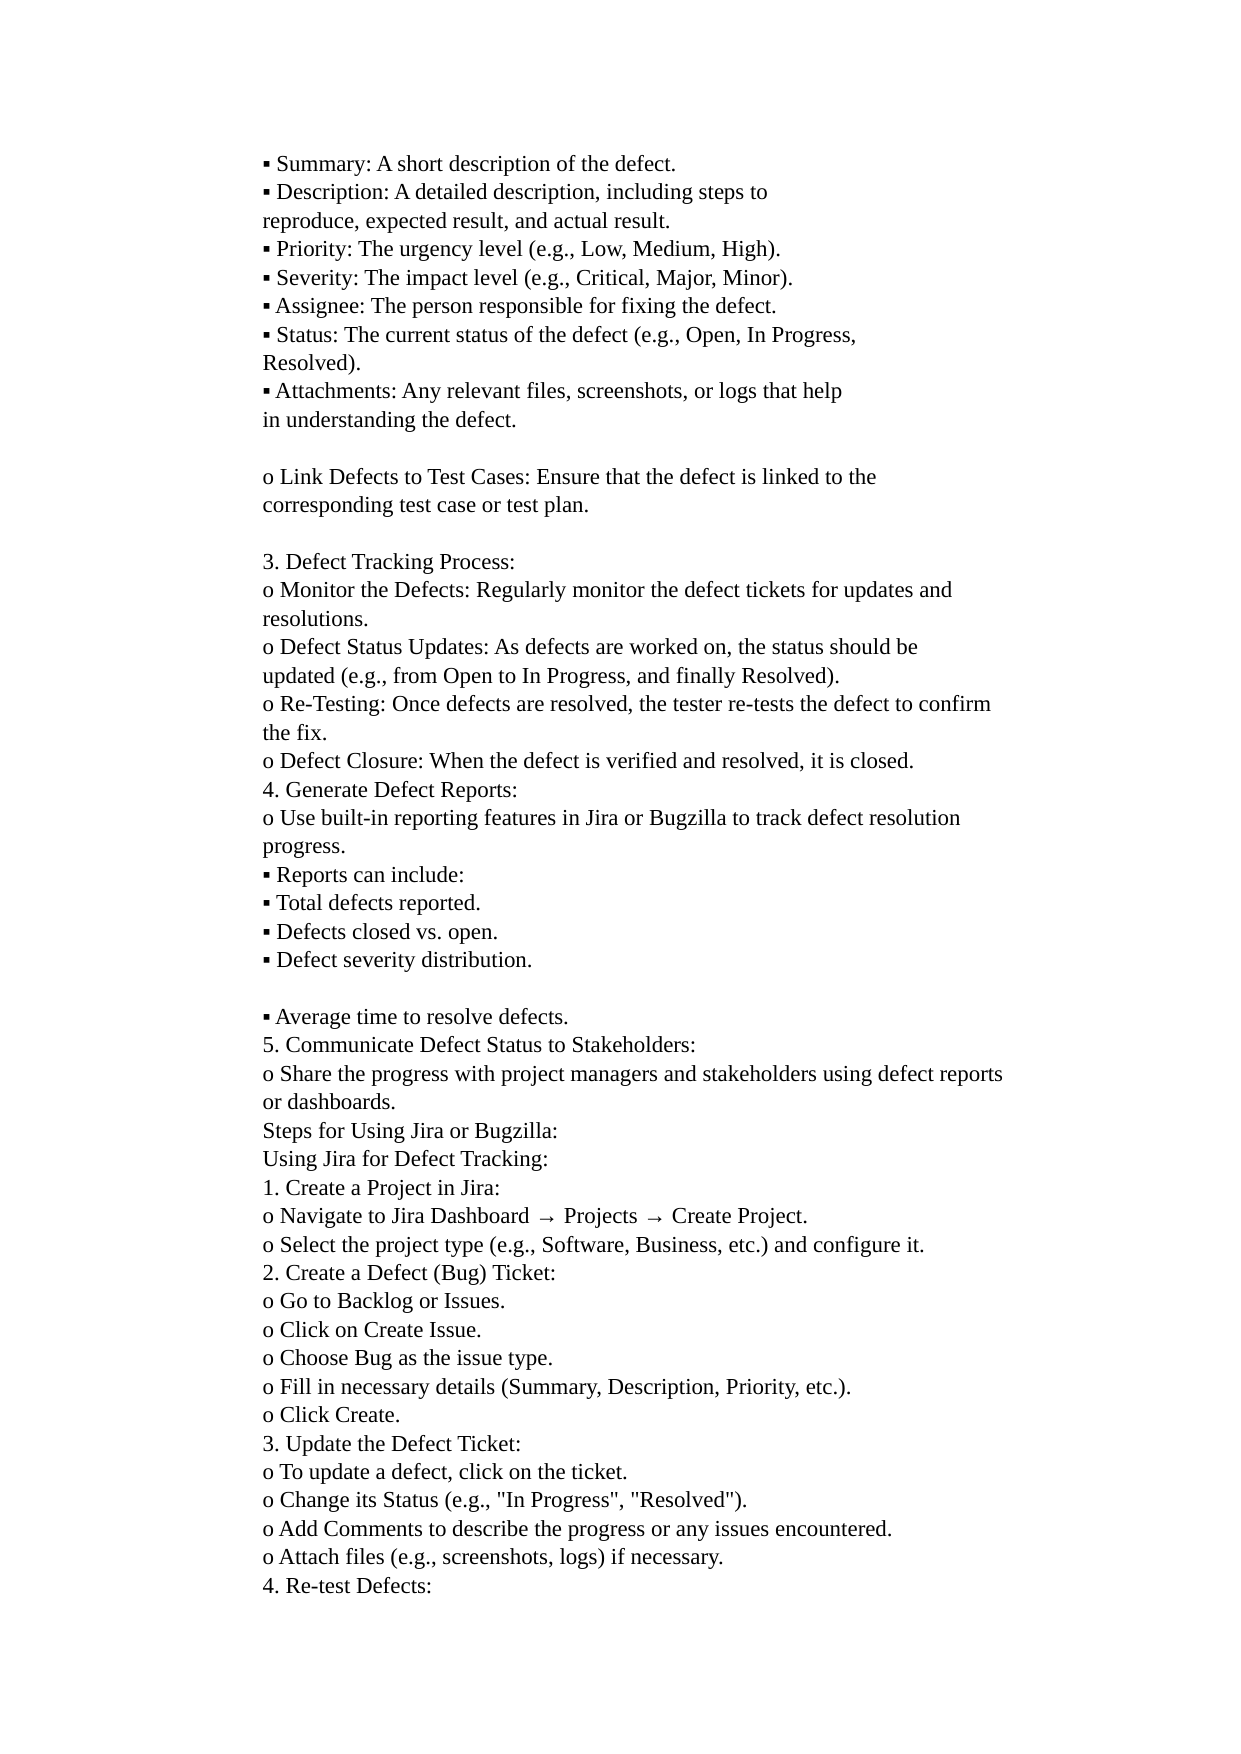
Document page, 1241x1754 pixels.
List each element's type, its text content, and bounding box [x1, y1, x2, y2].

list 4. Re-test Defects: [262, 1572, 1090, 1598]
list 3. Defect Tracking Process: [262, 548, 1090, 574]
list ▪ Status: The current status of the defect (e.g., Open, In Progress, [262, 321, 1090, 347]
list Using Jira for Defect Tracking: [262, 1145, 1090, 1172]
list ▪ Description: A detailed description, including steps to [262, 178, 1090, 205]
list o Use built-in reporting features in Jira or Bugzilla to track defect resolution [262, 804, 1090, 830]
list o Navigate to Jira Dashboard → Projects → Create Project. [262, 1202, 1090, 1228]
list ▪ Priority: The urgency level (e.g., Low, Medium, High). [262, 235, 1090, 262]
list corresponding test case or test plan. [262, 491, 1090, 518]
list the fix. [262, 719, 1090, 745]
list o Add Comments to describe the progress or any issues encountered. [262, 1515, 1090, 1541]
list ▪ Summary: A short description of the defect. [262, 150, 1090, 176]
list progress. [262, 832, 1090, 859]
list ▪ Average time to resolve defects. [262, 1003, 1090, 1029]
list resolutions. [262, 605, 1090, 631]
list o Fill in necessary details (Summary, Description, Priority, etc.). [262, 1373, 1090, 1399]
list o Change its Status (e.g., "In Progress", "Resolved"). [262, 1487, 1090, 1513]
list or dashboards. [262, 1088, 1090, 1115]
list ▪ Attachments: Any relevant files, screenshots, or logs that help [262, 377, 1090, 404]
list o Defect Closure: When the defect is verified and resolved, it is closed. [262, 747, 1090, 773]
list 2. Create a Defect (Bug) Ticket: [262, 1259, 1090, 1285]
list Steps for Using Jira or Bugzilla: [262, 1117, 1090, 1143]
list reproduce, expected result, and actual result. [262, 207, 1090, 233]
list 1. Create a Project in Jira: [262, 1174, 1090, 1200]
list 5. Communicate Defect Status to Stakeholders: [262, 1032, 1090, 1058]
list ▪ Defects closed vs. open. [262, 918, 1090, 944]
list ▪ Assignee: The person responsible for fixing the defect. [262, 292, 1090, 318]
list 3. Update the Defect Ticket: [262, 1430, 1090, 1456]
list updated (e.g., from Open to In Progress, and finally Resolved). [262, 662, 1090, 688]
list ▪ Severity: The impact level (e.g., Critical, Major, Minor). [262, 264, 1090, 290]
list o To update a defect, click on the ticket. [262, 1458, 1090, 1484]
list o Re-Testing: Once defects are resolved, the tester re-tests the defect to confirm [262, 690, 1090, 717]
list ▪ Defect severity distribution. [262, 946, 1090, 973]
list o Defect Status Updates: As defects are worked on, the status should be [262, 633, 1090, 660]
list o Click on Create Issue. [262, 1316, 1090, 1342]
list o Go to Backlog or Issues. [262, 1287, 1090, 1314]
list o Choose Bug as the issue type. [262, 1344, 1090, 1371]
list 4. Generate Defect Reports: [262, 776, 1090, 802]
list o Monitor the Defects: Regularly monitor the defect tickets for updates and [262, 577, 1090, 603]
list ▪ Reports can include: [262, 861, 1090, 887]
list ▪ Total defects reported. [262, 889, 1090, 916]
list o Attach files (e.g., screenshots, logs) if necessary. [262, 1543, 1090, 1570]
list o Link Defects to Test Cases: Ensure that the defect is linked to the [262, 463, 1090, 489]
list in understanding the defect. [262, 406, 1090, 432]
list o Click Create. [262, 1401, 1090, 1428]
list Resolved). [262, 349, 1090, 375]
list o Share the progress with project managers and stakeholders using defect reports [262, 1060, 1090, 1086]
list o Select the project type (e.g., Software, Business, etc.) and configure it. [262, 1231, 1090, 1257]
